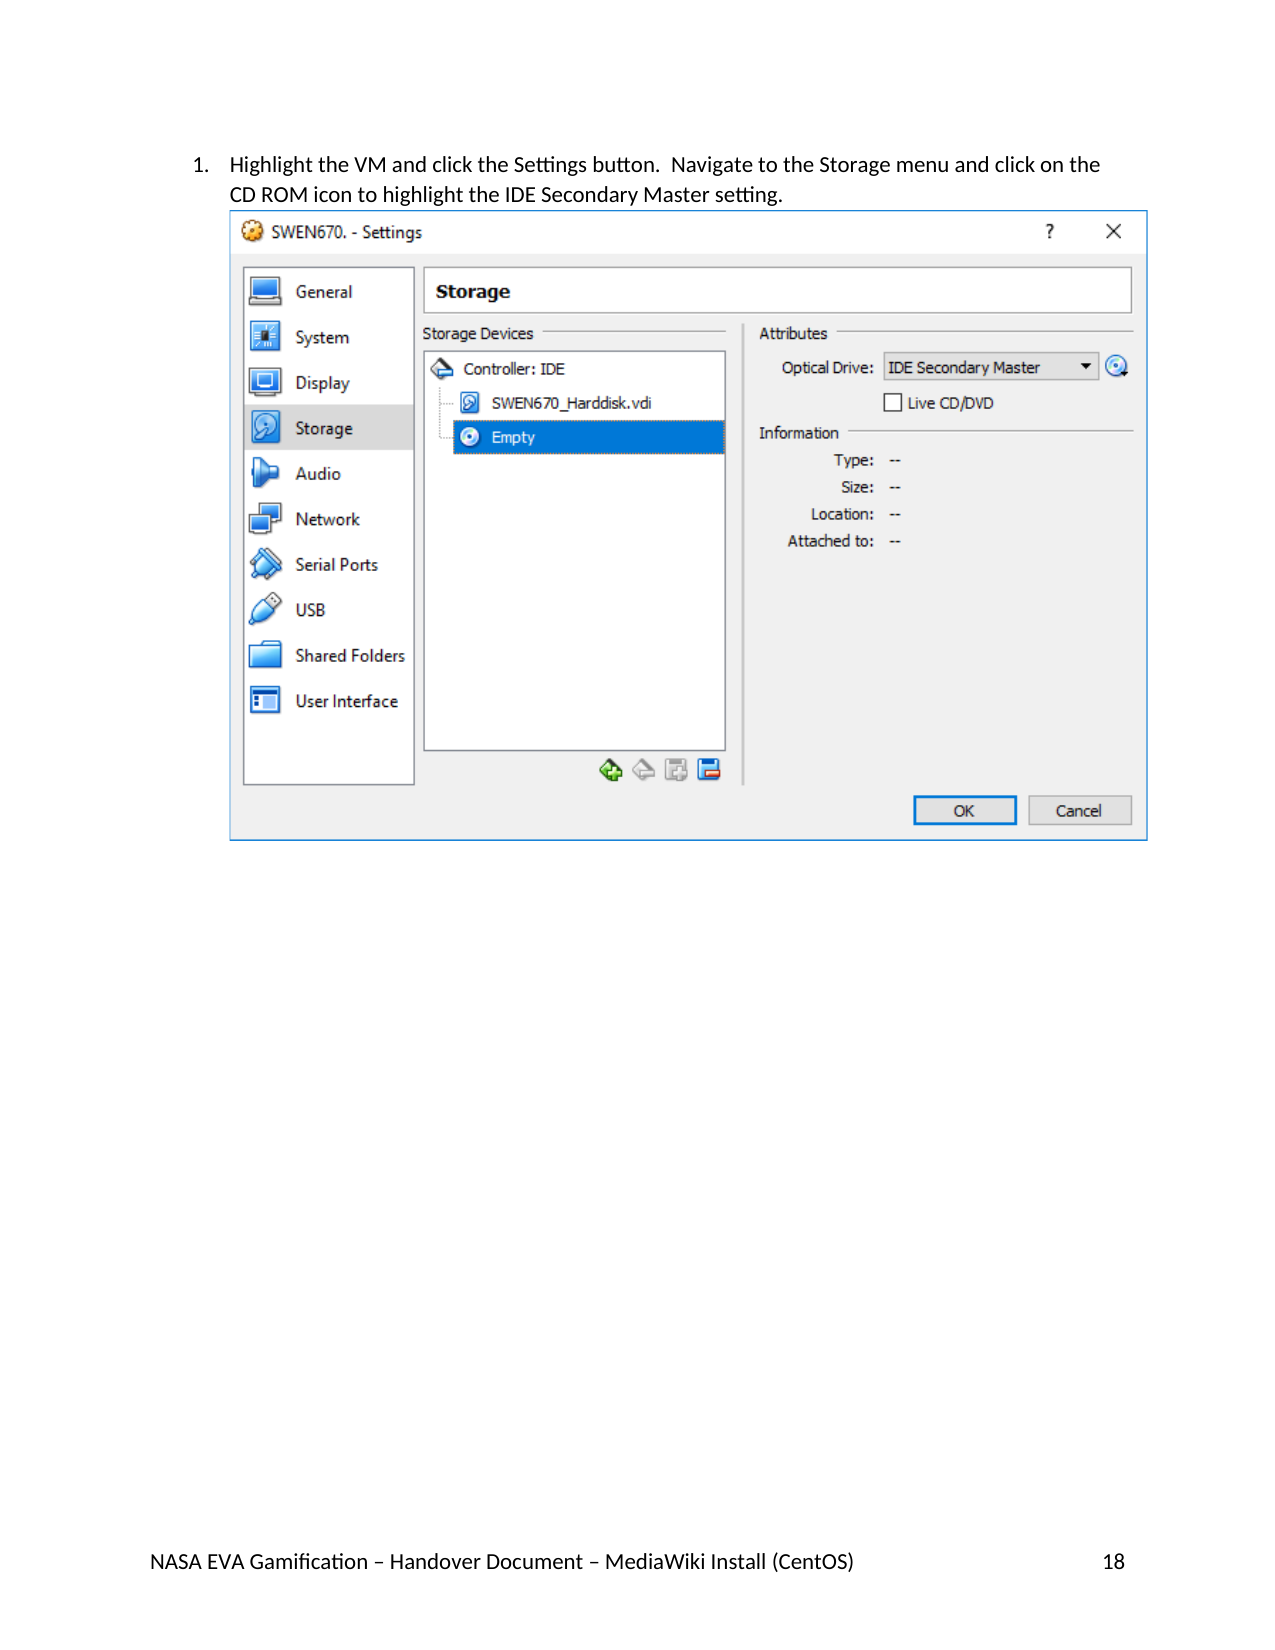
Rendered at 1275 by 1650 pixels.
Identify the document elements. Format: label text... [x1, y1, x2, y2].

picture [229, 210, 1148, 841]
